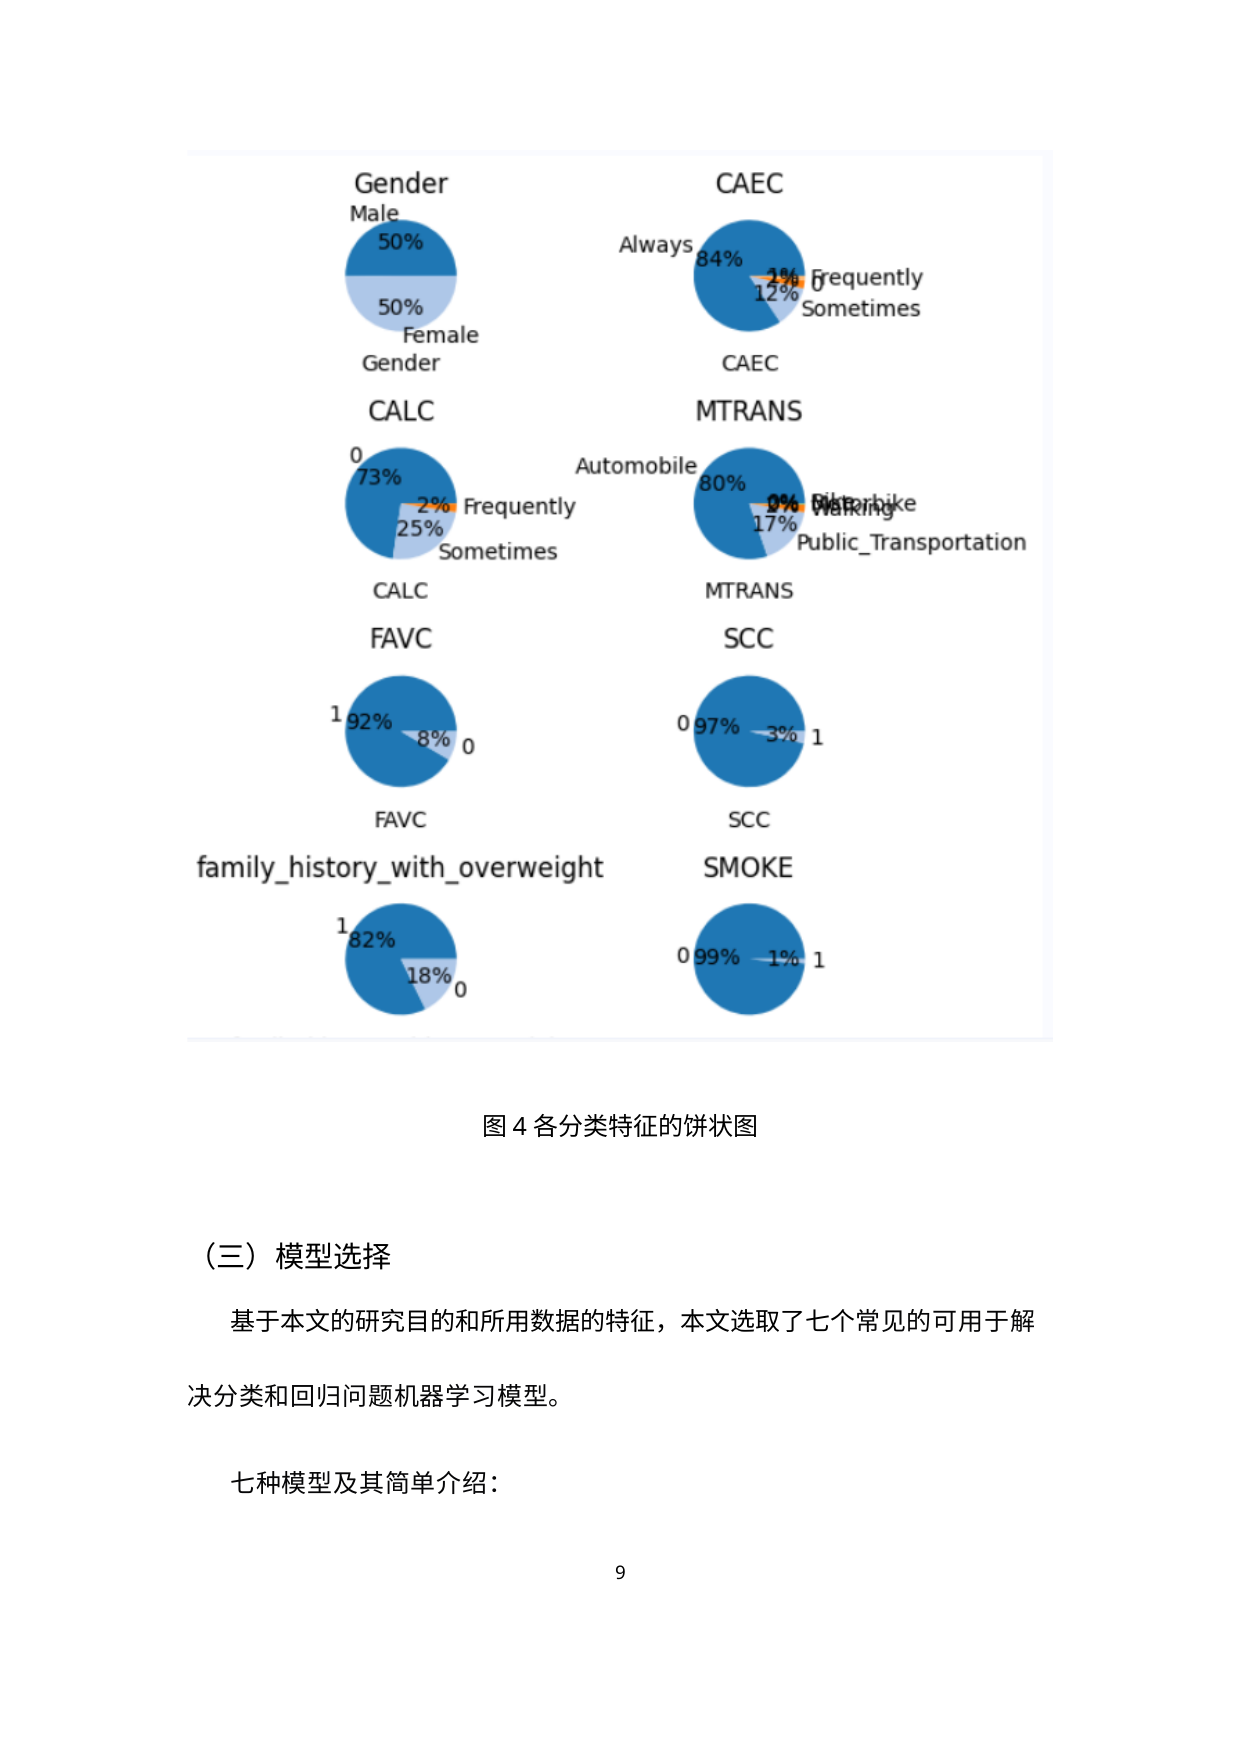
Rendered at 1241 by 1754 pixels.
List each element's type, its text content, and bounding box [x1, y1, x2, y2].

text （三）模型选择 [187, 1222, 1053, 1287]
picture [187, 150, 1053, 1042]
text 图4 各分类特征的饼状图 [187, 1092, 1053, 1157]
text 七种模型及其简单介绍： [187, 1449, 1053, 1514]
text 基于本文的研究目的和所用数据的特征，本文选取了七个常见的可用于解决分类和回归问题机器学习模型。 [187, 1287, 1053, 1427]
